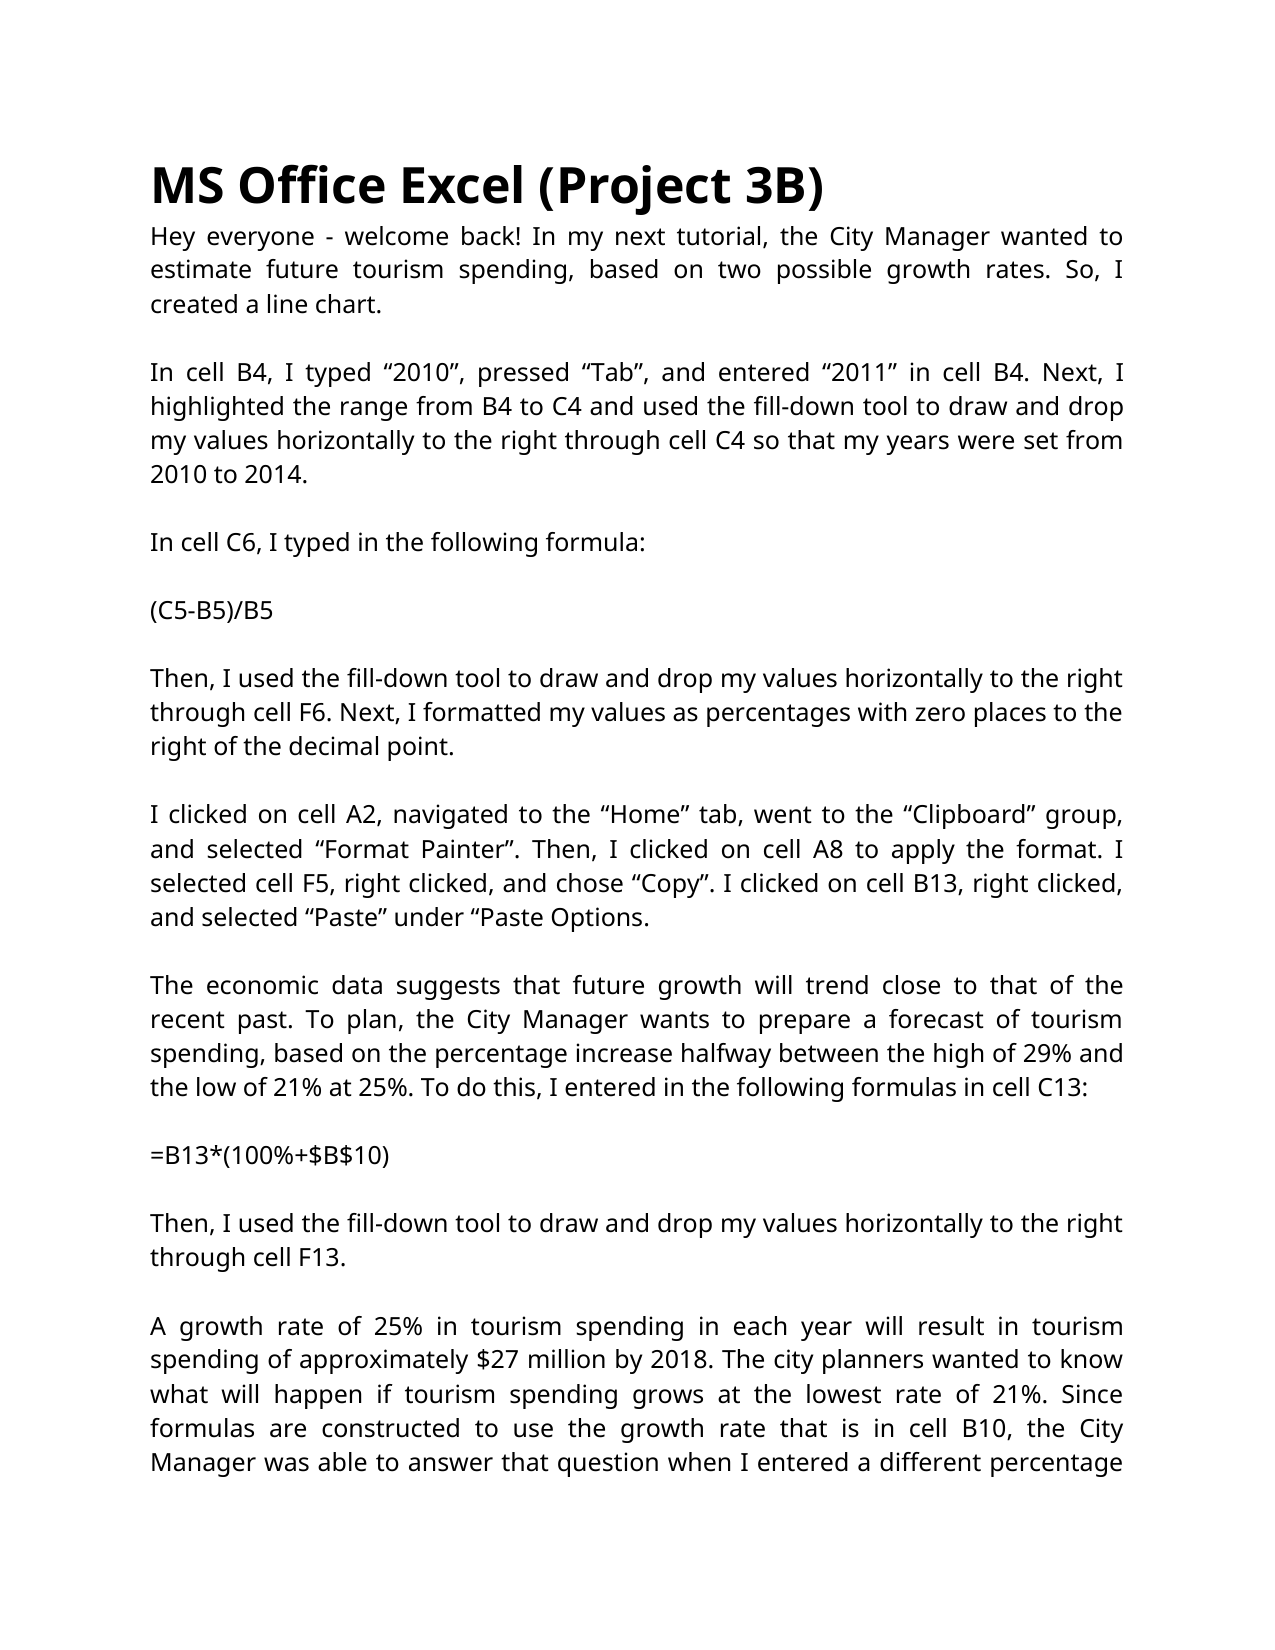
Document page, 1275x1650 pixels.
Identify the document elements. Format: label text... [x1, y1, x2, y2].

text Hey everyone - welcome back! In my next tutorial, the City Manager wanted to estimate future tourism spending, based on two possible growth rates. So, I created a line chart. [150, 218, 1125, 320]
text Then, I used the fill-down tool to draw and drop my values horizontally to the right through cell F13. [150, 1206, 1125, 1274]
text =B13*(100%+$B$10) [150, 1138, 1125, 1172]
text I clicked on cell A2, navigated to the “Home” tab, went to the “Clipboard” group, and selected “Format Painter”. Then, I clicked on cell A8 to apply the format. I selected cell F5, right clicked, and chose “Copy”. I clicked on cell B13, right clicked, and selected “Paste” under “Paste Options. [150, 797, 1125, 933]
subtitle MS Office Excel (Project 3B) [150, 150, 1125, 218]
text The economic data suggests that future growth will trend close to that of the recent past. To plan, the City Manager wants to prepare a forecast of tourism spending, based on the percentage increase halfway between the high of 29% and the low of 21% at 25%. To do this, I entered in the following formulas in cell C13: [150, 967, 1125, 1104]
text Then, I used the fill-down tool to draw and drop my values horizontally to the right through cell F6. Next, I formatted my values as percentages with zero places to the right of the decimal point. [150, 661, 1125, 763]
text (C5-B5)/B5 [150, 593, 1125, 627]
text In cell B4, I typed “2010”, pressed “Tab”, and entered “2011” in cell B4. Next, I highlighted the range from B4 to C4 and used the fill-down tool to draw and drop my values horizontally to the right through cell C4 so that my years were set from 2010 to 2014. [150, 354, 1125, 491]
text In cell C6, I typed in the following formula: [150, 525, 1125, 559]
